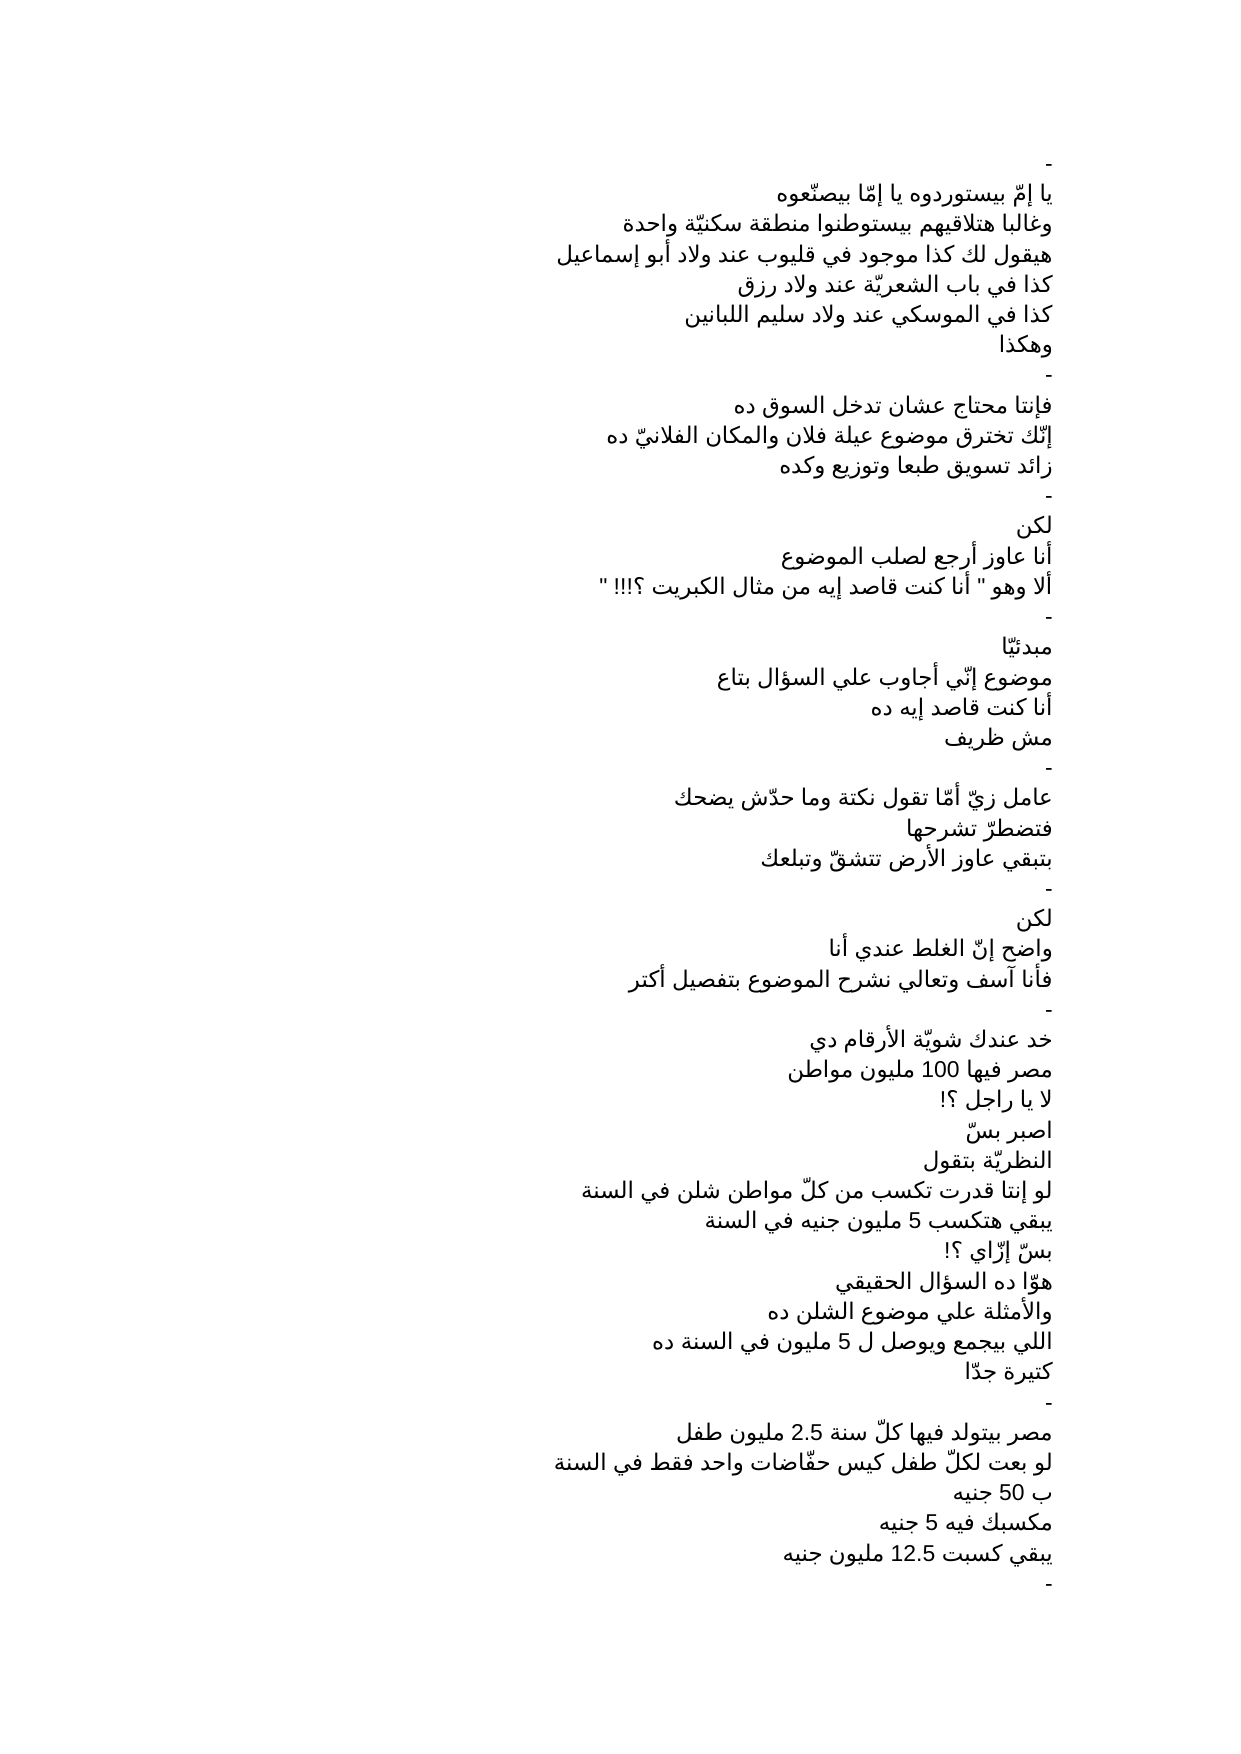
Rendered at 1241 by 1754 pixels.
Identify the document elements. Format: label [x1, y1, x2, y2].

text [187, 150, 1053, 1596]
